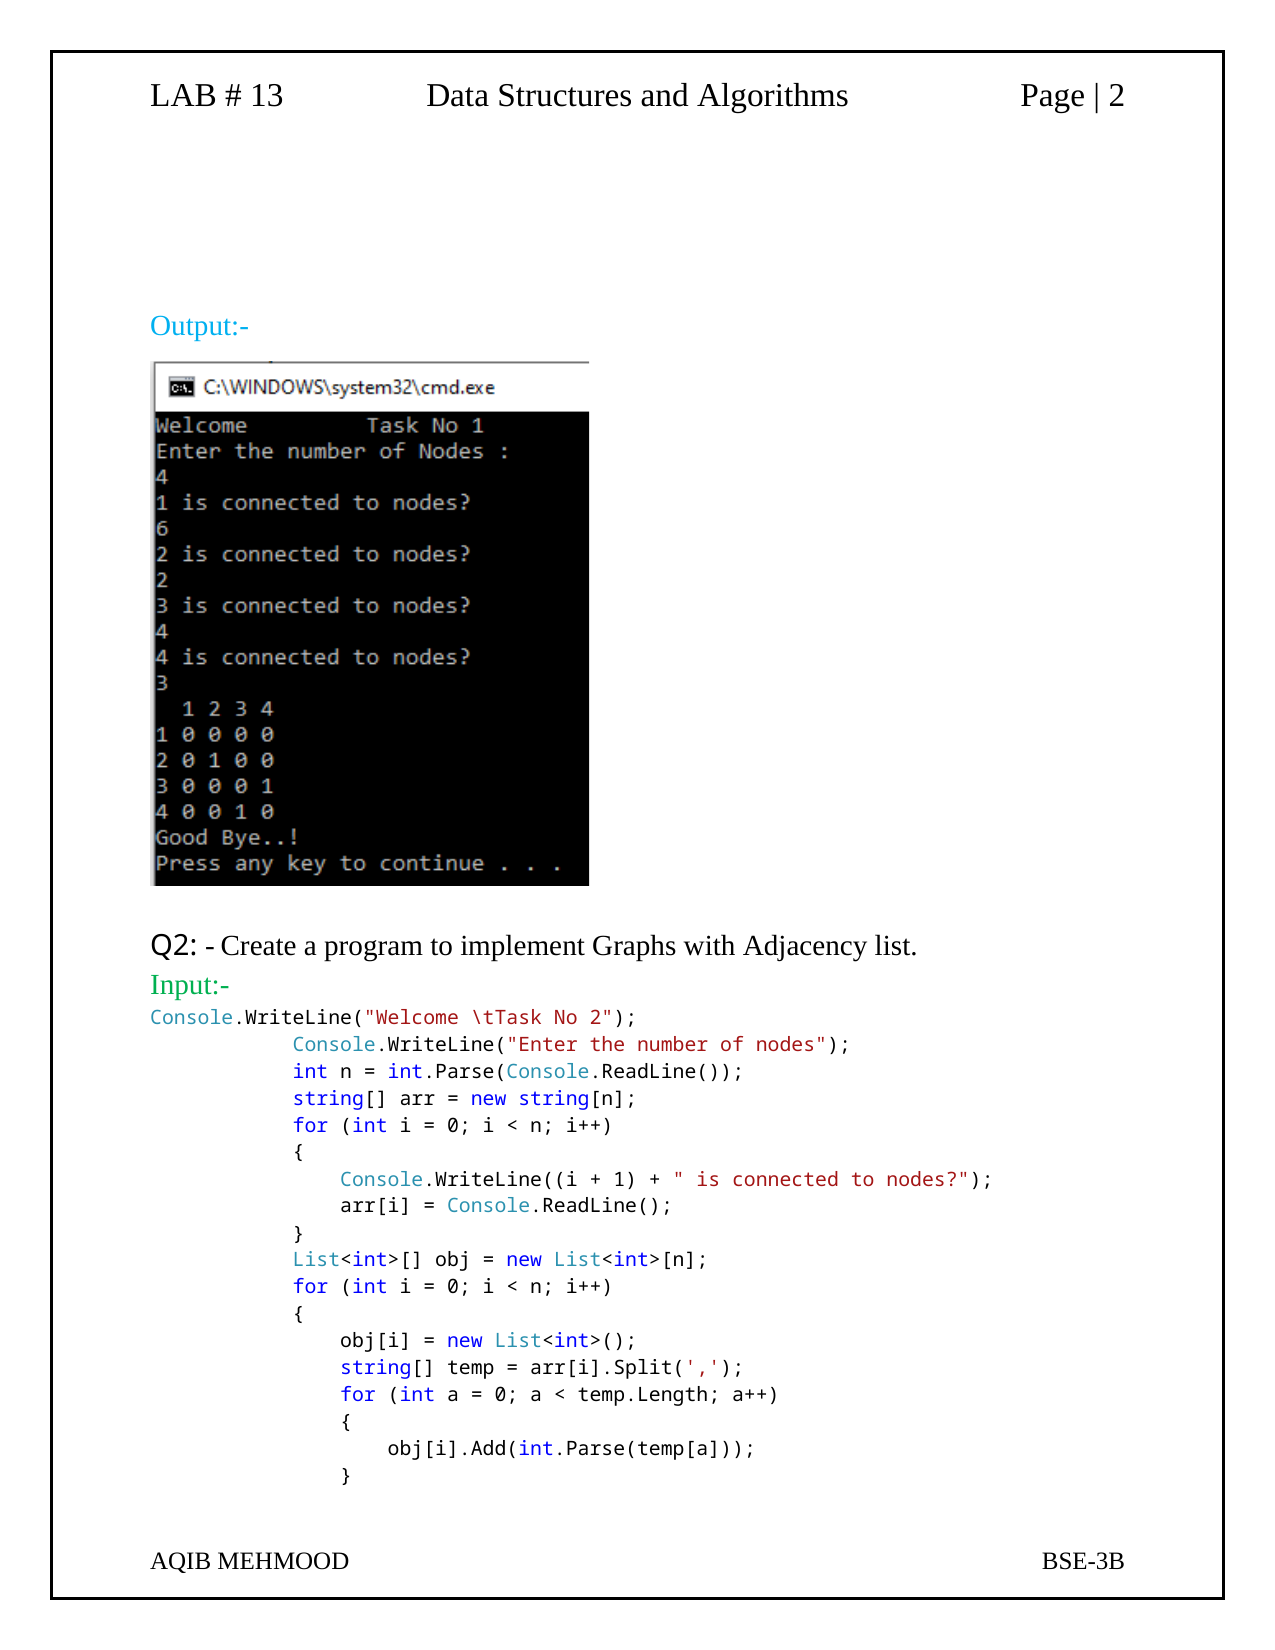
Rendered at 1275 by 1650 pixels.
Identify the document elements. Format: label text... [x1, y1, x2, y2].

text for (int i = 0; i < n; i++) [150, 1273, 1125, 1300]
text { [150, 1138, 1125, 1165]
text { [150, 1408, 1125, 1434]
text { [150, 1300, 1125, 1327]
text List<int>[] obj = new List<int>[n]; [150, 1246, 1125, 1273]
text Output:- [150, 308, 1125, 342]
text Console.WriteLine((i + 1) + " is connected to nodes?"); [150, 1165, 1125, 1192]
text obj[i] = new List<int>(); [150, 1327, 1125, 1354]
text } [150, 1219, 1125, 1246]
text arr[i] = Console.ReadLine(); [150, 1192, 1125, 1219]
text Input:- [150, 967, 1125, 1000]
text } [150, 1462, 1125, 1488]
text for (int i = 0; i < n; i++) [150, 1111, 1125, 1138]
text Console.WriteLine("Welcome \tTask No 2"); [150, 1003, 1125, 1030]
text for (int a = 0; a < temp.Length; a++) [150, 1381, 1125, 1408]
text string[] arr = new string[n]; [150, 1084, 1125, 1111]
text Console.WriteLine("Enter the number of nodes"); [150, 1030, 1125, 1057]
text Q2: - Create a program to implement Graphs with Adjacency list. [150, 924, 1125, 964]
text obj[i].Add(int.Parse(temp[a])); [150, 1434, 1125, 1462]
text int n = int.Parse(Console.ReadLine()); [150, 1057, 1125, 1084]
picture [150, 361, 590, 886]
text string[] temp = arr[i].Split(','); [150, 1354, 1125, 1381]
